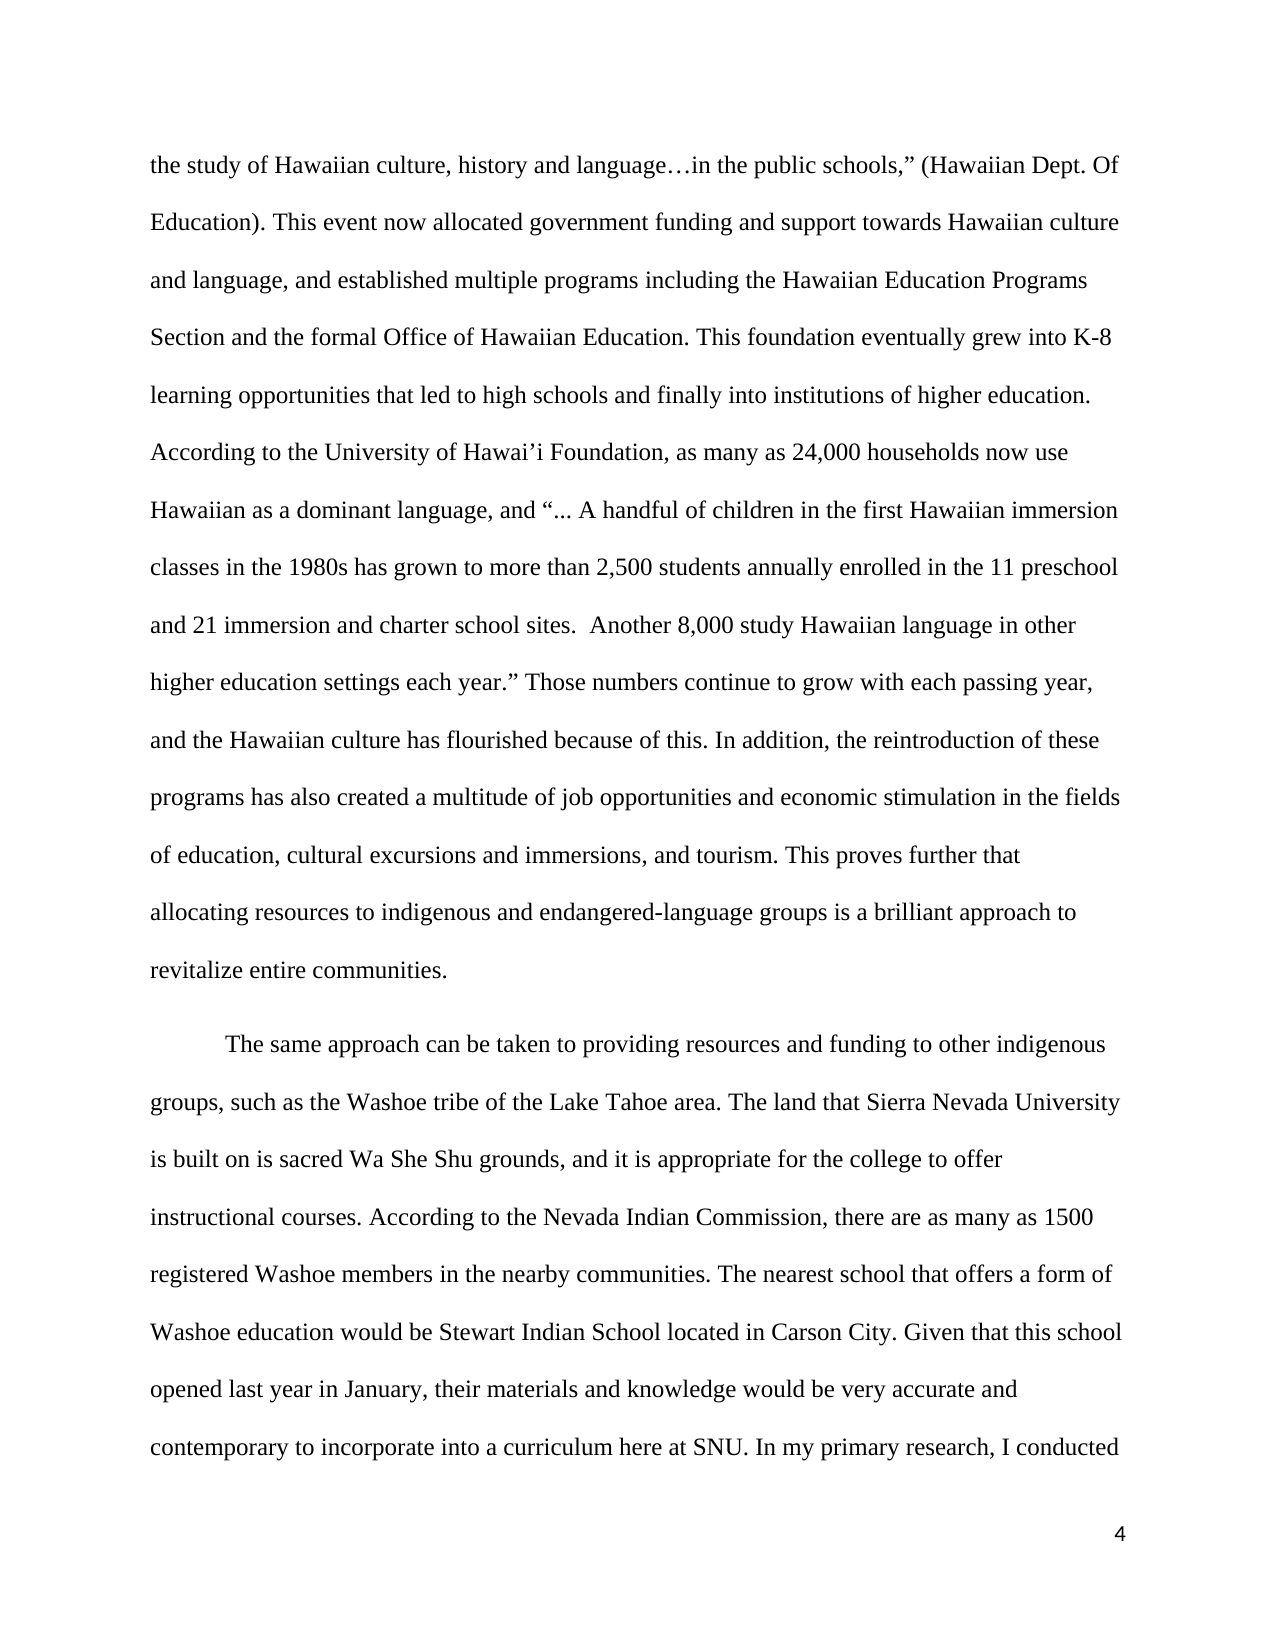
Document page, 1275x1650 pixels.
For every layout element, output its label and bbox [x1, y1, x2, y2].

text [150, 150, 1125, 984]
text [150, 1029, 1125, 1460]
